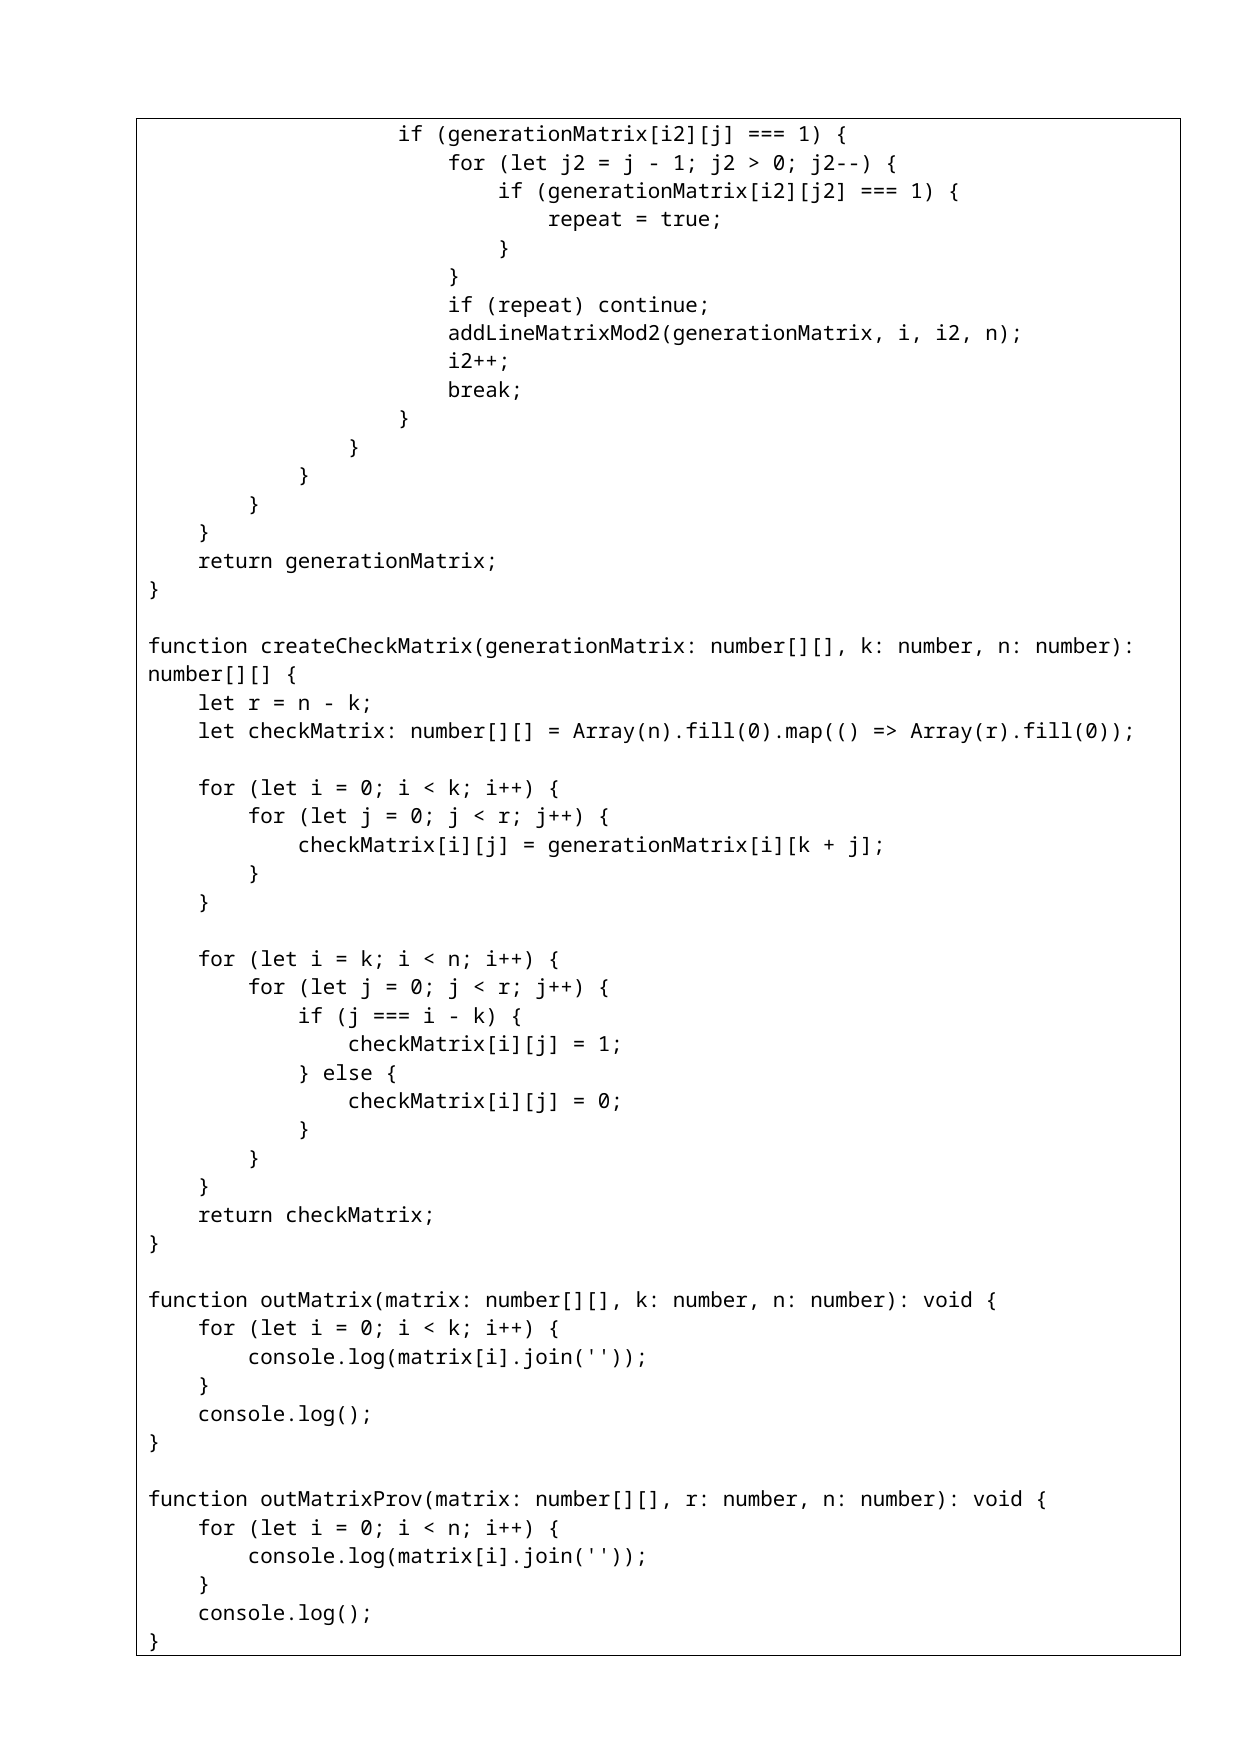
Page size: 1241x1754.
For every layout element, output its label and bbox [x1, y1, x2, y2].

table_header [137, 119, 1180, 1655]
